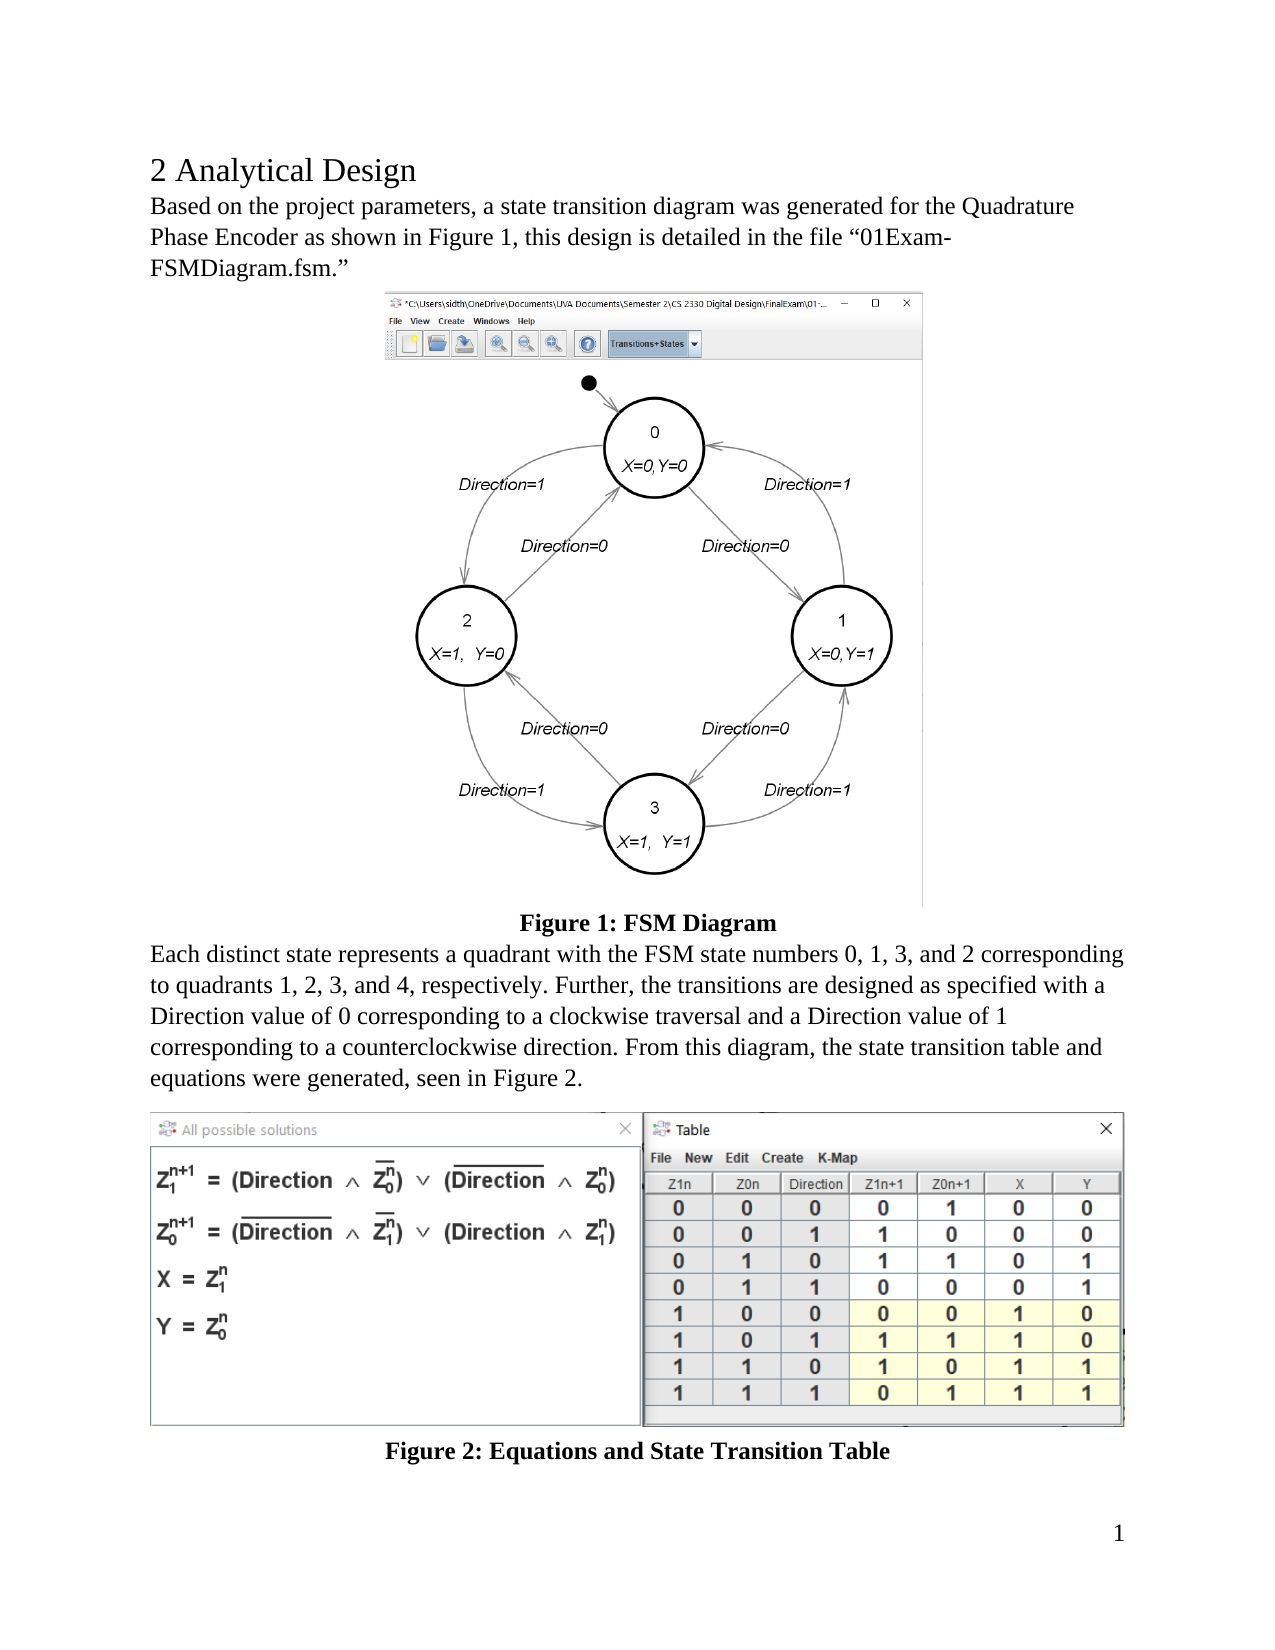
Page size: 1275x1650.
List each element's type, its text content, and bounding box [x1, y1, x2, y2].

picture [150, 1112, 1125, 1427]
picture [385, 291, 923, 907]
subtitle 2 Analytical Design [150, 150, 1125, 188]
text Based on the project parameters, a state transition diagram was generated for the Quadrature Phase Encoder as shown in Figure 1, this design is detailed in the file “01Exam-FSMDiagram.fsm.” [150, 191, 1125, 282]
